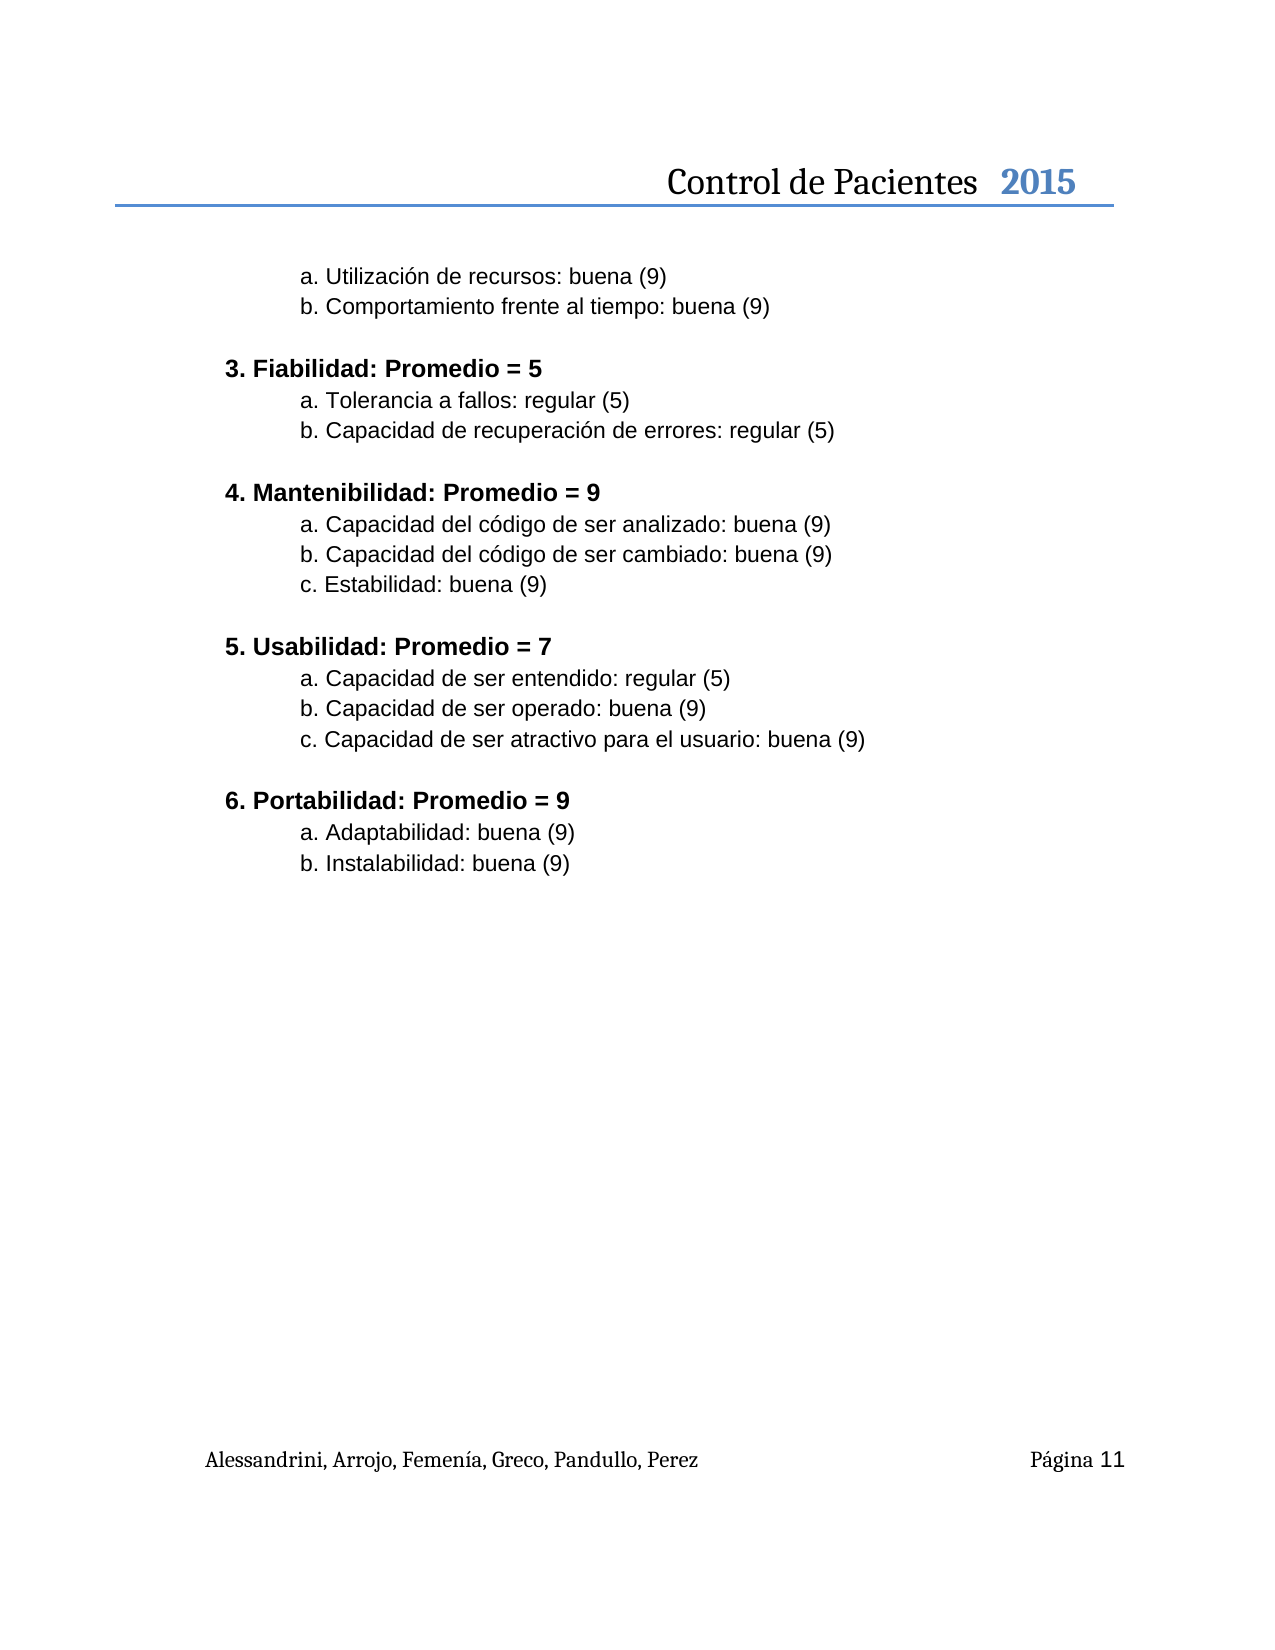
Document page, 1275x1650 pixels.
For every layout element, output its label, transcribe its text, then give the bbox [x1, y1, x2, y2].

text a. Utilización de recursos: buena (9) [150, 263, 1125, 289]
text a. Capacidad de ser entendido: regular (5) [150, 665, 1125, 691]
text 6. Portabilidad: Promedio = 9 [150, 786, 1125, 815]
text a. Capacidad del código de ser analizado: buena (9) [150, 511, 1125, 537]
text a. Adaptabilidad: buena (9) [150, 819, 1125, 846]
text c. Capacidad de ser atractivo para el usuario: buena (9) [150, 726, 1125, 752]
text b. Capacidad de ser operado: buena (9) [150, 695, 1125, 722]
text b. Capacidad del código de ser cambiado: buena (9) [150, 541, 1125, 567]
text b. Capacidad de recuperación de errores: regular (5) [150, 417, 1125, 443]
text b. Instalabilidad: buena (9) [150, 849, 1125, 876]
text 5. Usabilidad: Promedio = 7 [150, 632, 1125, 661]
text a. Tolerancia a fallos: regular (5) [150, 387, 1125, 413]
text b. Comportamiento frente al tiempo: buena (9) [150, 293, 1125, 319]
text 3. Fiabilidad: Promedio = 5 [150, 354, 1125, 382]
text c. Estabilidad: buena (9) [150, 571, 1125, 598]
text 4. Mantenibilidad: Promedio = 9 [150, 478, 1125, 507]
